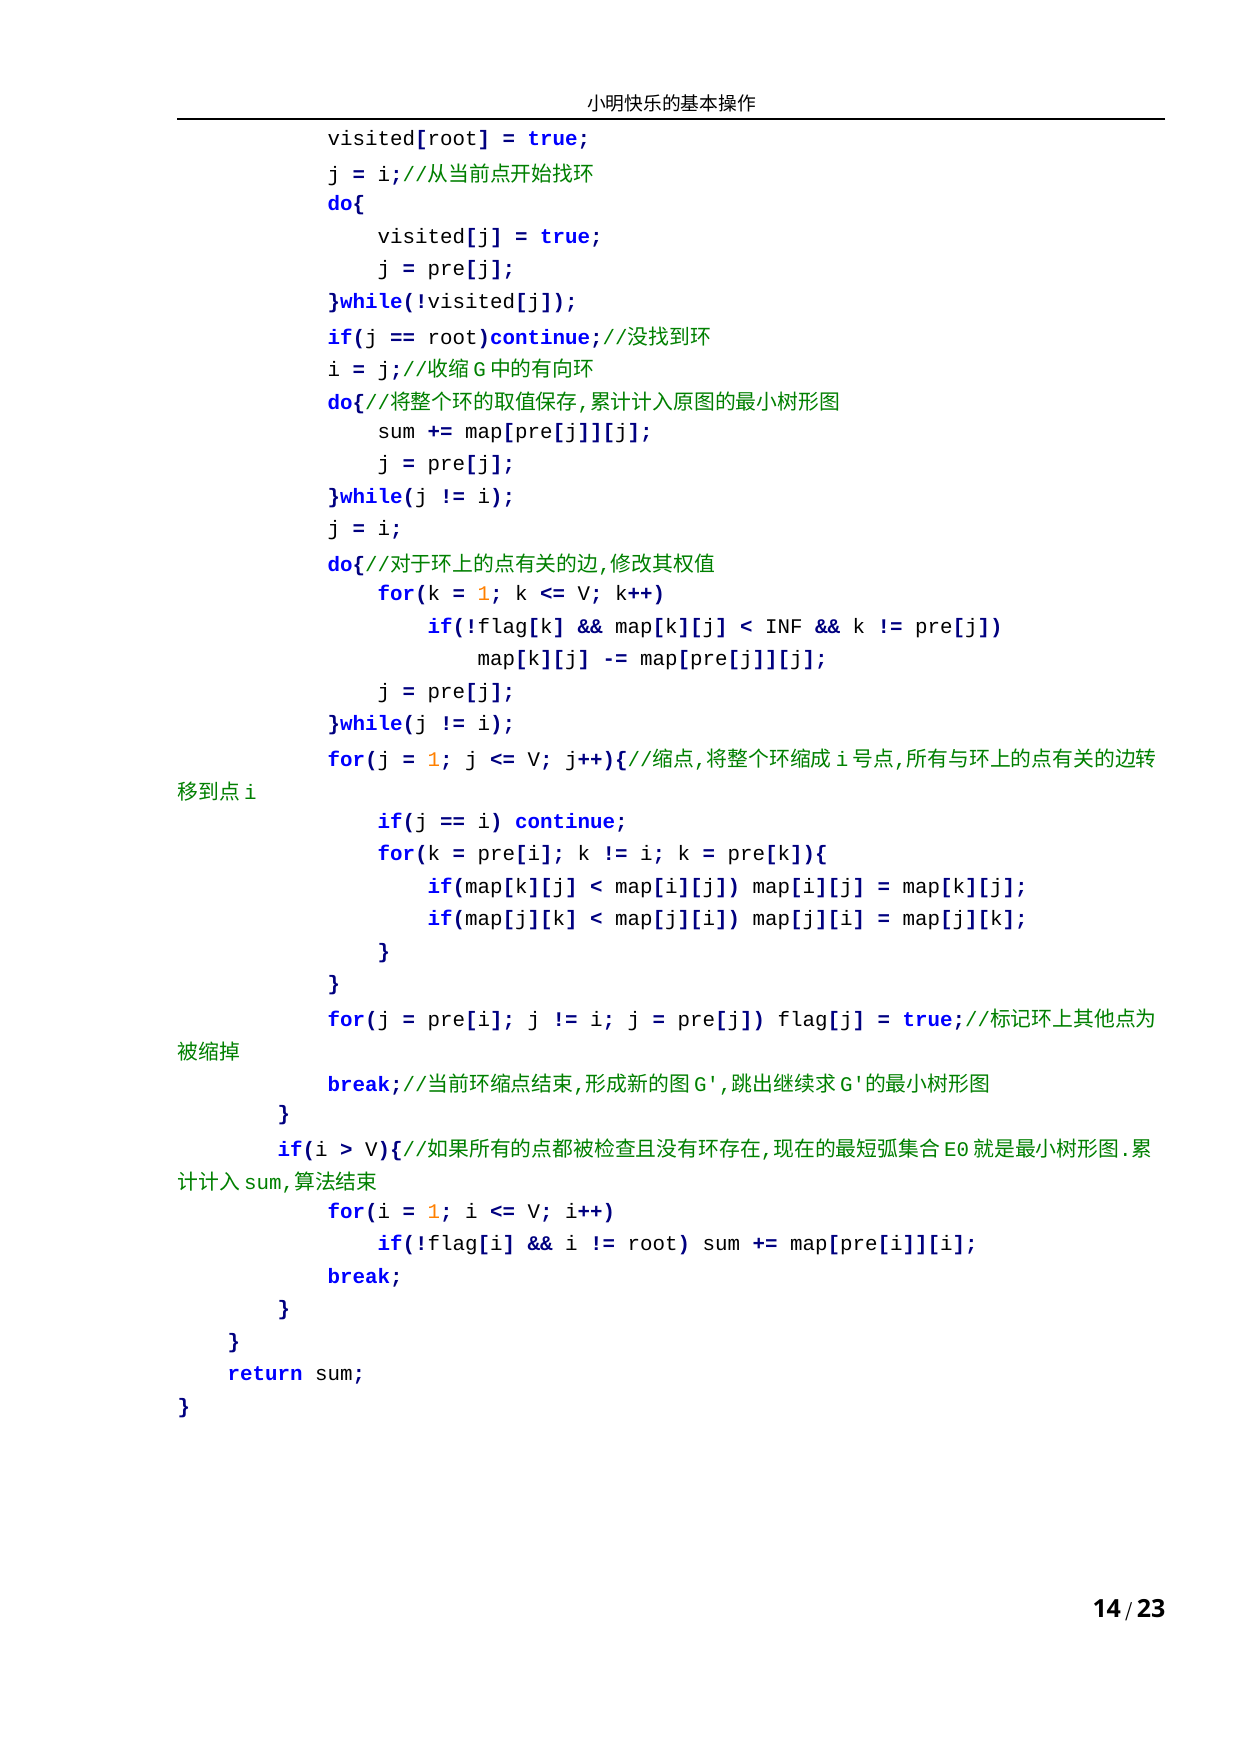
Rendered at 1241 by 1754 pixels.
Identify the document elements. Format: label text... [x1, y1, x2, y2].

text return sum; [177, 1359, 1165, 1391]
text visited[j] = true; [177, 221, 1165, 254]
text for(i = 1; i <= V; i++) [177, 1196, 1165, 1229]
text } [177, 936, 1165, 969]
text for(j = 1; j <= V; j++){//缩点,将整个环缩成i号点,所有与环上的点有关的边转移到点i [177, 741, 1165, 806]
text j = pre[j]; [177, 449, 1165, 481]
text sum += map[pre[j]][j]; [177, 416, 1165, 449]
text for(j = pre[i]; j != i; j = pre[j]) flag[j] = true;//标记环上其他点为被缩掉 [177, 1001, 1165, 1066]
text for(k = pre[i]; k != i; k = pre[k]){ [177, 839, 1165, 871]
text j = i; [177, 514, 1165, 546]
text visited[root] = true; [177, 124, 1165, 156]
text break;//当前环缩点结束,形成新的图G',跳出继续求G'的最小树形图 [177, 1066, 1165, 1099]
text }while(j != i); [177, 481, 1165, 514]
text do{//对于环上的点有关的边,修改其权值 [177, 546, 1165, 579]
text } [177, 1326, 1165, 1359]
text } [177, 1099, 1165, 1131]
text if(map[k][j] < map[i][j]) map[i][j] = map[k][j]; [177, 871, 1165, 904]
text } [177, 969, 1165, 1001]
text j = i;//从当前点开始找环 [177, 156, 1165, 189]
text map[k][j] -= map[pre[j]][j]; [177, 644, 1165, 676]
text }while(j != i); [177, 709, 1165, 741]
text j = pre[j]; [177, 676, 1165, 709]
text do{//将整个环的取值保存,累计计入原图的最小树形图 [177, 384, 1165, 416]
text if(map[j][k] < map[j][i]) map[j][i] = map[j][k]; [177, 904, 1165, 936]
text if(i > V){//如果所有的点都被检查且没有环存在,现在的最短弧集合E0就是最小树形图.累计计入sum,算法结束 [177, 1131, 1165, 1196]
text i = j;//收缩G中的有向环 [177, 351, 1165, 384]
text } [177, 1391, 1165, 1424]
text if(j == i) continue; [177, 806, 1165, 839]
text do{ [177, 189, 1165, 221]
text for(k = 1; k <= V; k++) [177, 579, 1165, 611]
text break; [177, 1261, 1165, 1294]
text if(!flag[k] && map[k][j] < INF && k != pre[j]) [177, 611, 1165, 644]
text j = pre[j]; [177, 254, 1165, 286]
text }while(!visited[j]); [177, 286, 1165, 319]
text if(!flag[i] && i != root) sum += map[pre[i]][i]; [177, 1229, 1165, 1261]
text if(j == root)continue;//没找到环 [177, 319, 1165, 351]
text } [177, 1294, 1165, 1326]
